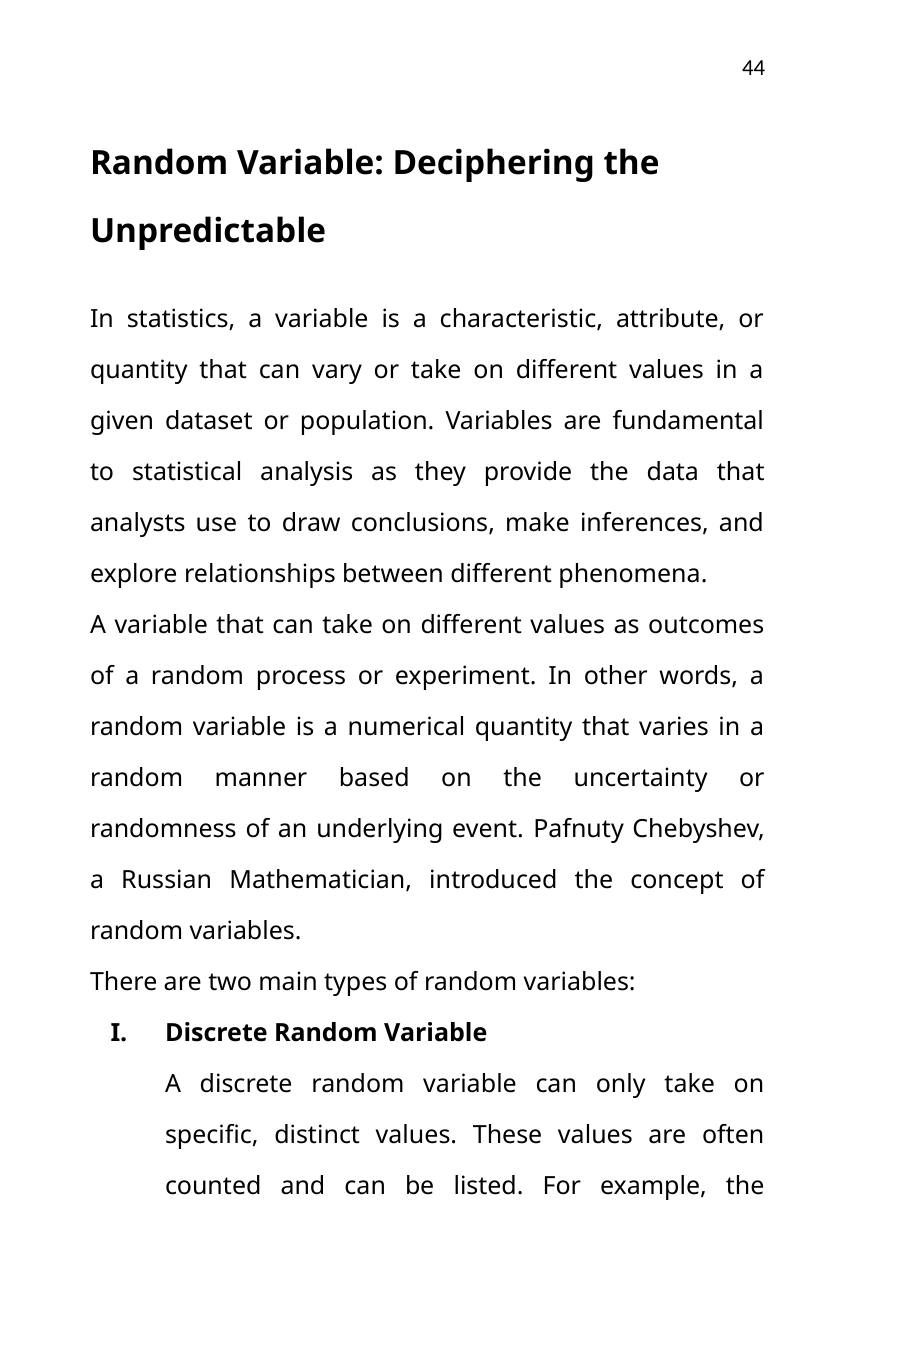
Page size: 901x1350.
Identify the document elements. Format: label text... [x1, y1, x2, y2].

text There are two main types of random variables: [90, 964, 765, 998]
text In statistics, a variable is a characteristic, attribute, or quantity that can vary or take on different values in a given dataset or population. Variables are fundamental to statistical analysis as they provide the data that analysts use to draw conclusions, make inferences, and explore relationships between different phenomena. [90, 300, 765, 589]
text Random Variable: Deciphering the Unpredictable [90, 139, 765, 252]
list Discrete Random Variable [127, 1015, 765, 1049]
text A variable that can take on different values as outcomes of a random process or experiment. In other words, a random variable is a numerical quantity that varies in a random manner based on the uncertainty or randomness of an underlying event. Pafnuty Chebyshev, a Russian Mathematician, introduced the concept of random variables. [90, 606, 765, 947]
